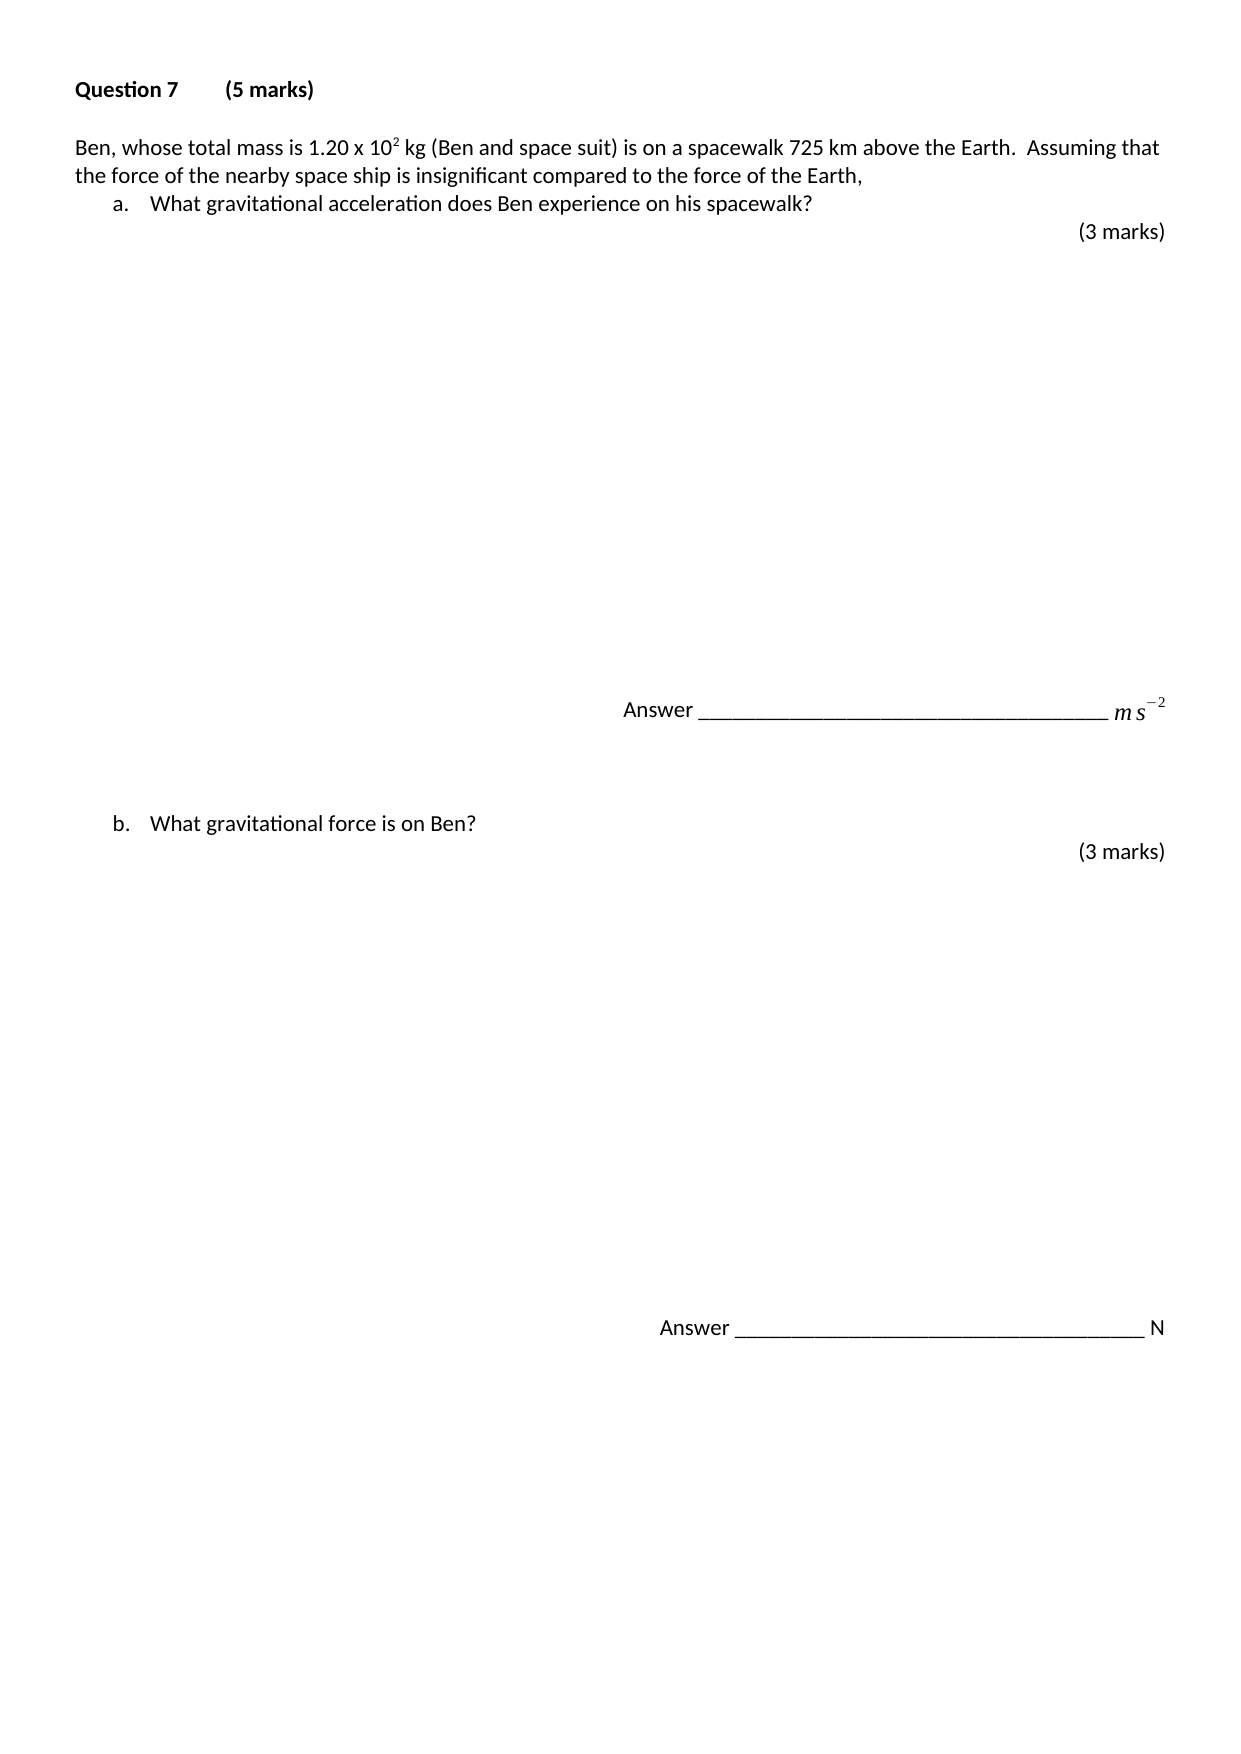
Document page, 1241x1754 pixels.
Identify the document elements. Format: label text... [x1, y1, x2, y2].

text Ben, whose total mass is 1.20 x 102 kg (Ben and space suit) is on a spacewalk 725 km above the Earth. Assuming that the force of the nearby space ship is insignificant compared to the force of the Earth, [75, 133, 1165, 189]
text (3 marks) [75, 217, 1165, 245]
list What gravitational force is on Ben? [112, 809, 1165, 837]
text Answer ____________________________________ N [75, 1313, 1165, 1341]
list What gravitational acceleration does Ben experience on his spacewalk? [112, 189, 1165, 217]
text Answer ____________________________________ [75, 694, 1165, 725]
text (3 marks) [75, 837, 1165, 865]
list (5 marks) [75, 75, 1165, 103]
